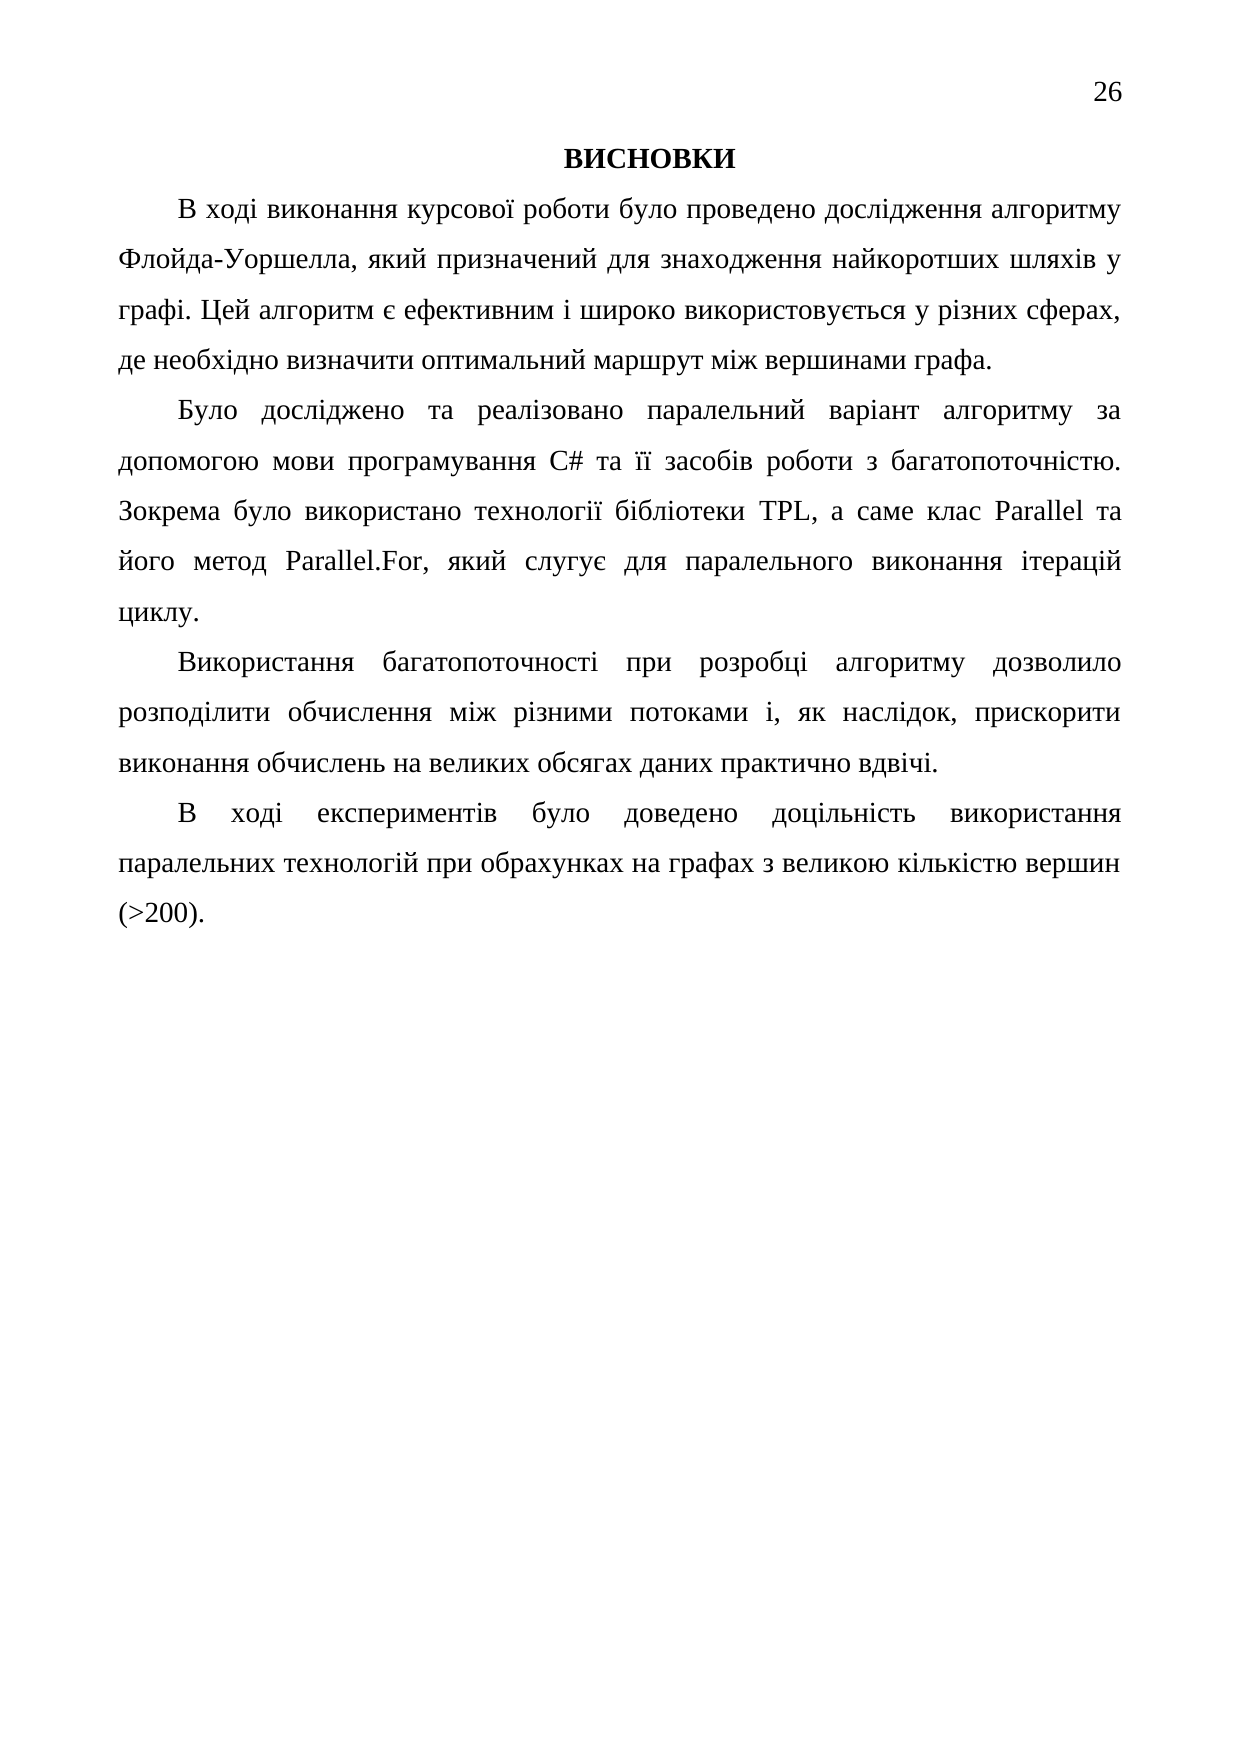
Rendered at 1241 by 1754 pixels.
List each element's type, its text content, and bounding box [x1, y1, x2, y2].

text В ході виконання курсової роботи було проведено дослідження алгоритму Флойда-Уоршелла, який призначений для знаходження найкоротших шляхів у графі. Цей алгоритм є ефективним і широко використовується у різних сферах, де необхідно визначити оптимальний маршрут між вершинами графа. [118, 191, 1122, 376]
text Було досліджено та реалізовано паралельний варіант алгоритму за допомогою мови програмування C# та її засобів роботи з багатопоточністю. Зокрема було використано технології бібліотеки TPL, а саме клас Parallel та його метод Parallel.For, який слугує для паралельного виконання ітерацій циклу. [118, 392, 1122, 627]
subtitle ВИСНОВКИ [118, 141, 1122, 174]
text В ході експериментів було доведено доцільність використання паралельних технологій при обрахунках на графах з великою кількістю вершин (>200). [118, 795, 1122, 929]
text Використання багатопоточності при розробці алгоритму дозволило розподілити обчислення між різними потоками і, як наслідок, прискорити виконання обчислень на великих обсягах даних практично вдвічі. [118, 644, 1122, 778]
